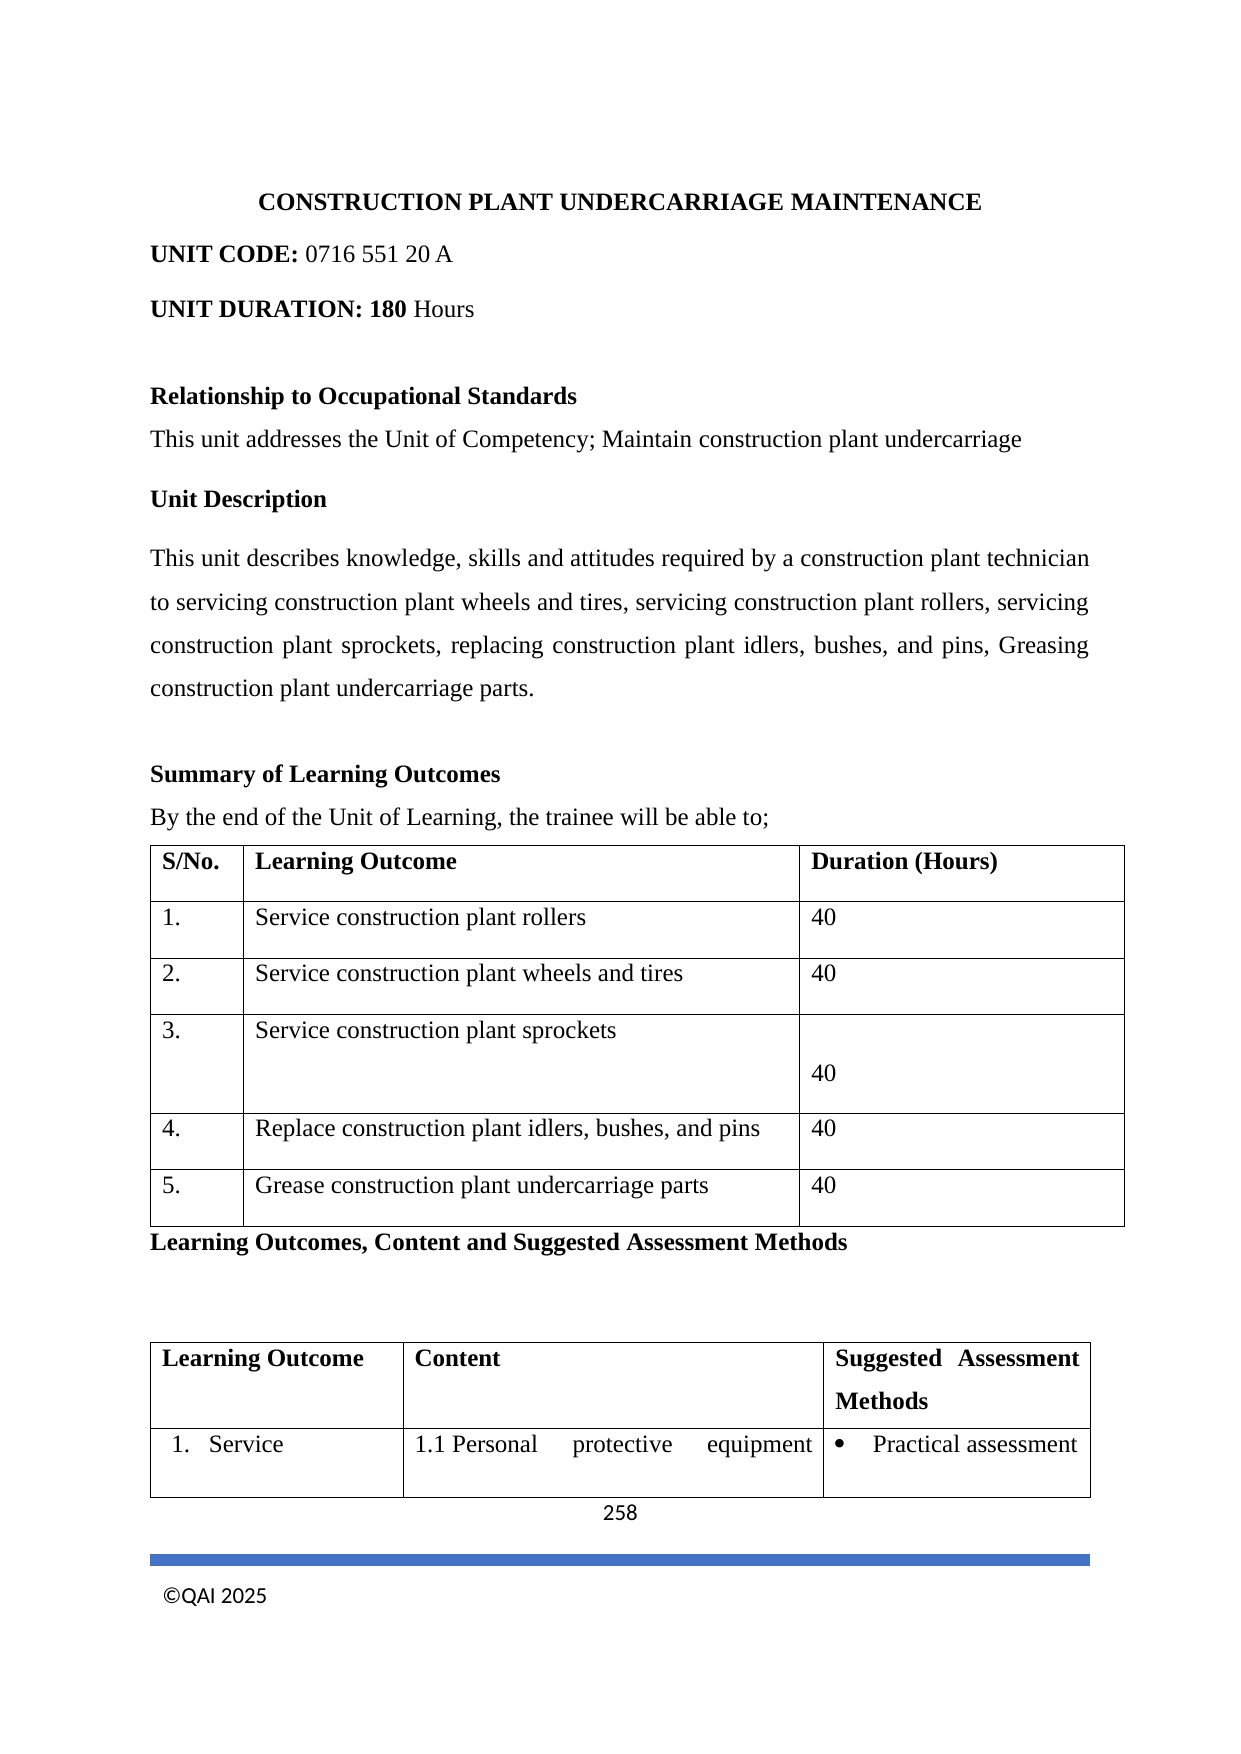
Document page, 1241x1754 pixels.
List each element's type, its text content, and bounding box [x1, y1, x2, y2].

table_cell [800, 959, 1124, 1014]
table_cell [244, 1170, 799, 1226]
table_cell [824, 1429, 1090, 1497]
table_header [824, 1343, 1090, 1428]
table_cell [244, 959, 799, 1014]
text Learning Outcomes, Content and Suggested Assessment Methods [150, 1227, 1090, 1255]
text Unit Description [150, 484, 1090, 512]
text UNIT CODE: 0716 551 20 A [150, 239, 1090, 268]
text This unit describes knowledge, skills and attitudes required by a construction plant technician to servicing construction plant wheels and tires, servicing construction plant rollers, servicing construction plant sprockets, replacing construction plant idlers, bushes, and pins, Greasing construction plant undercarriage parts. [150, 543, 1090, 702]
subtitle CONSTRUCTION PLANT UNDERCARRIAGE MAINTENANCE [150, 187, 1090, 216]
text Summary of Learning Outcomes [150, 759, 1090, 788]
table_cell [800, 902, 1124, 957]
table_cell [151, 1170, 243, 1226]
text UNIT DURATION: 180 Hours [150, 294, 1090, 323]
text This unit addresses the Unit of Competency; Maintain construction plant undercarriage [150, 424, 1090, 453]
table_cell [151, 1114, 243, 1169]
text Relationship to Occupational Standards [150, 381, 1090, 409]
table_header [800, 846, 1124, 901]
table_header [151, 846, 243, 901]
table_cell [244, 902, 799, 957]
text By the end of the Unit of Learning, the trainee will be able to; [150, 802, 1090, 831]
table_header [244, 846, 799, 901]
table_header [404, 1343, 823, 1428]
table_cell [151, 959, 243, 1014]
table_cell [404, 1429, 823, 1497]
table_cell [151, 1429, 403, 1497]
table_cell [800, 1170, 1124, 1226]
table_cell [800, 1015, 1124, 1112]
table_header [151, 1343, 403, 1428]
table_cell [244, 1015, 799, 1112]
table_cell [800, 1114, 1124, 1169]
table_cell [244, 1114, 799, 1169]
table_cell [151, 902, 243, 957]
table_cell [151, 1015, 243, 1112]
